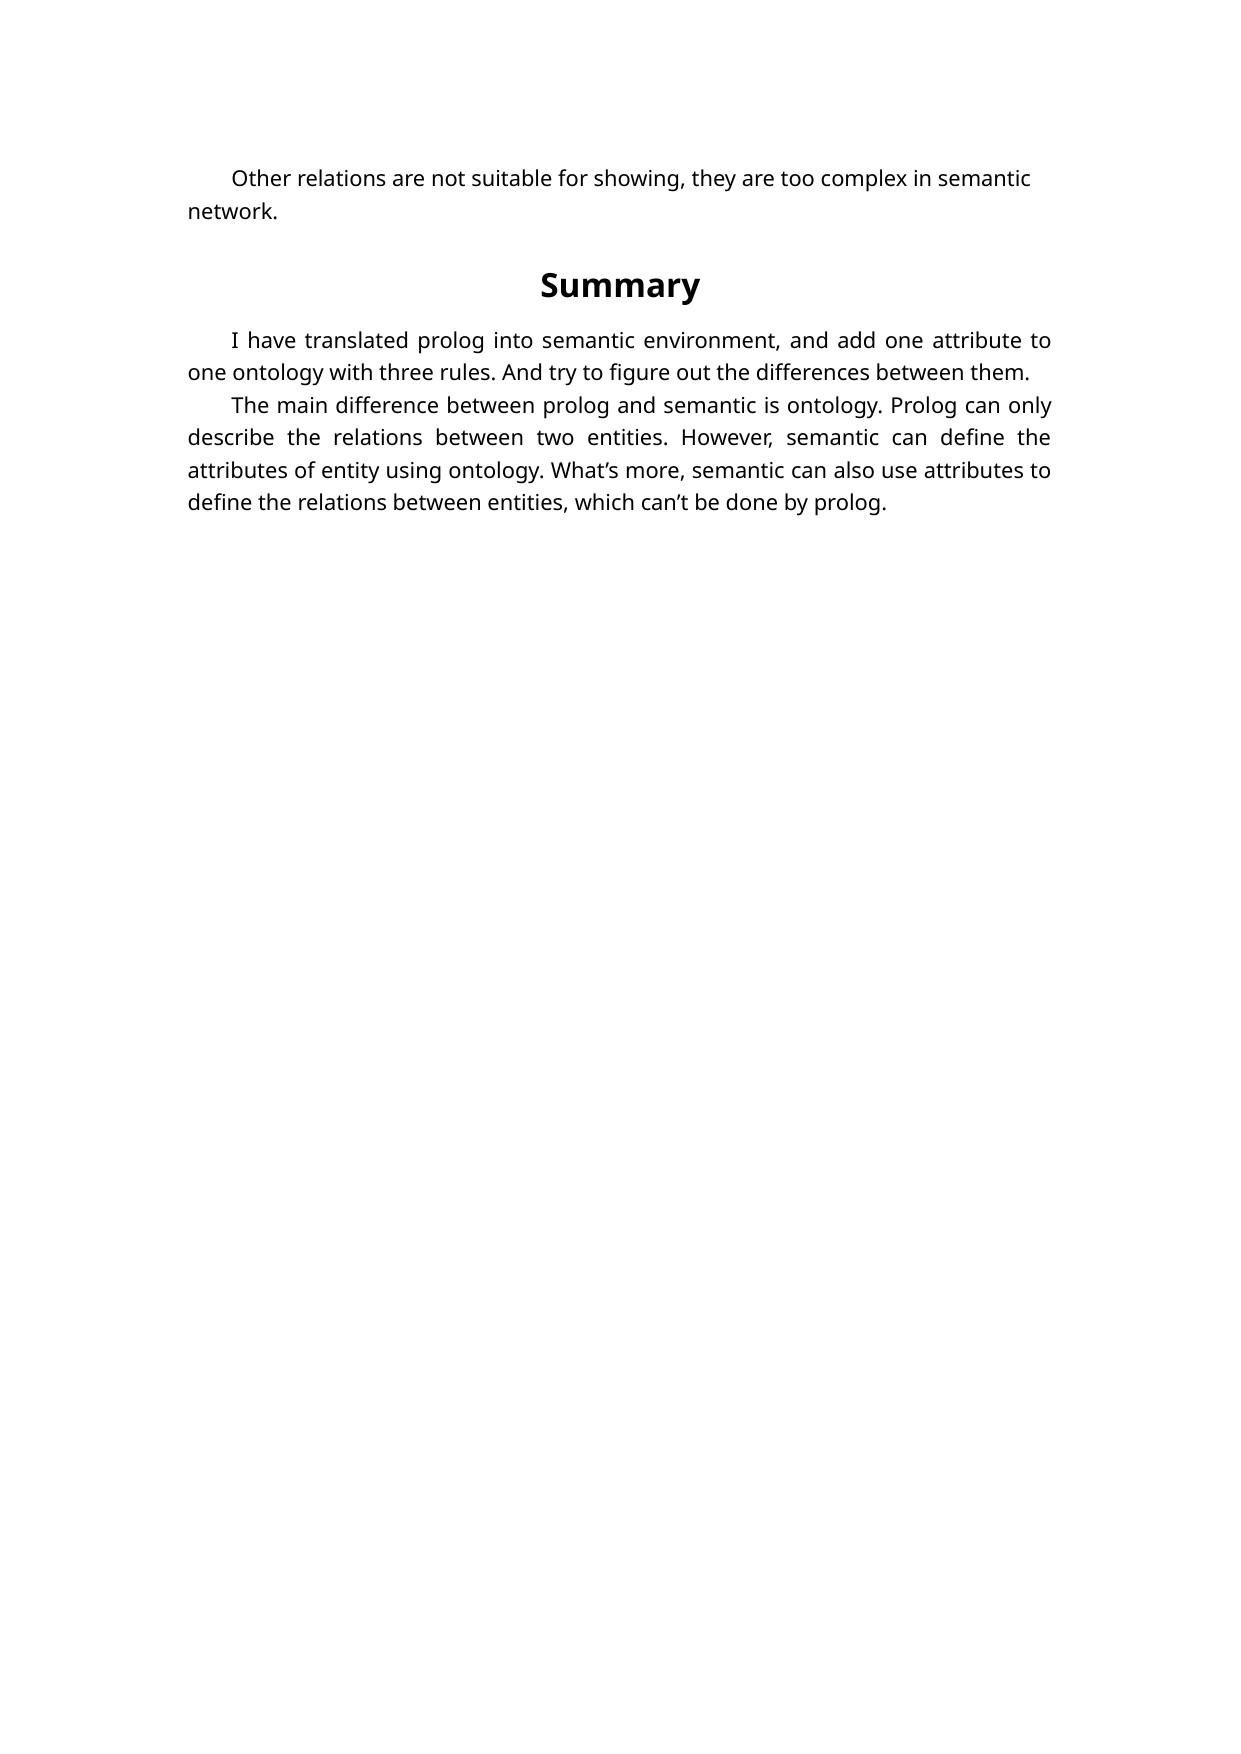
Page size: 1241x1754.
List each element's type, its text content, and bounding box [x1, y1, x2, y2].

text The main difference between prolog and semantic is ontology. Prolog can only describe the relations between two entities. However, semantic can define the attributes of entity using ontology. What’s more, semantic can also use attributes to define the relations between entities, which can’t be done by prolog. [187, 388, 1053, 518]
text Other relations are not suitable for showing, they are too complex in semantic network. [187, 162, 1053, 227]
title Summary [187, 252, 1053, 317]
text I have translated prolog into semantic environment, and add one attribute to one ontology with three rules. And try to figure out the differences between them. [187, 323, 1053, 388]
